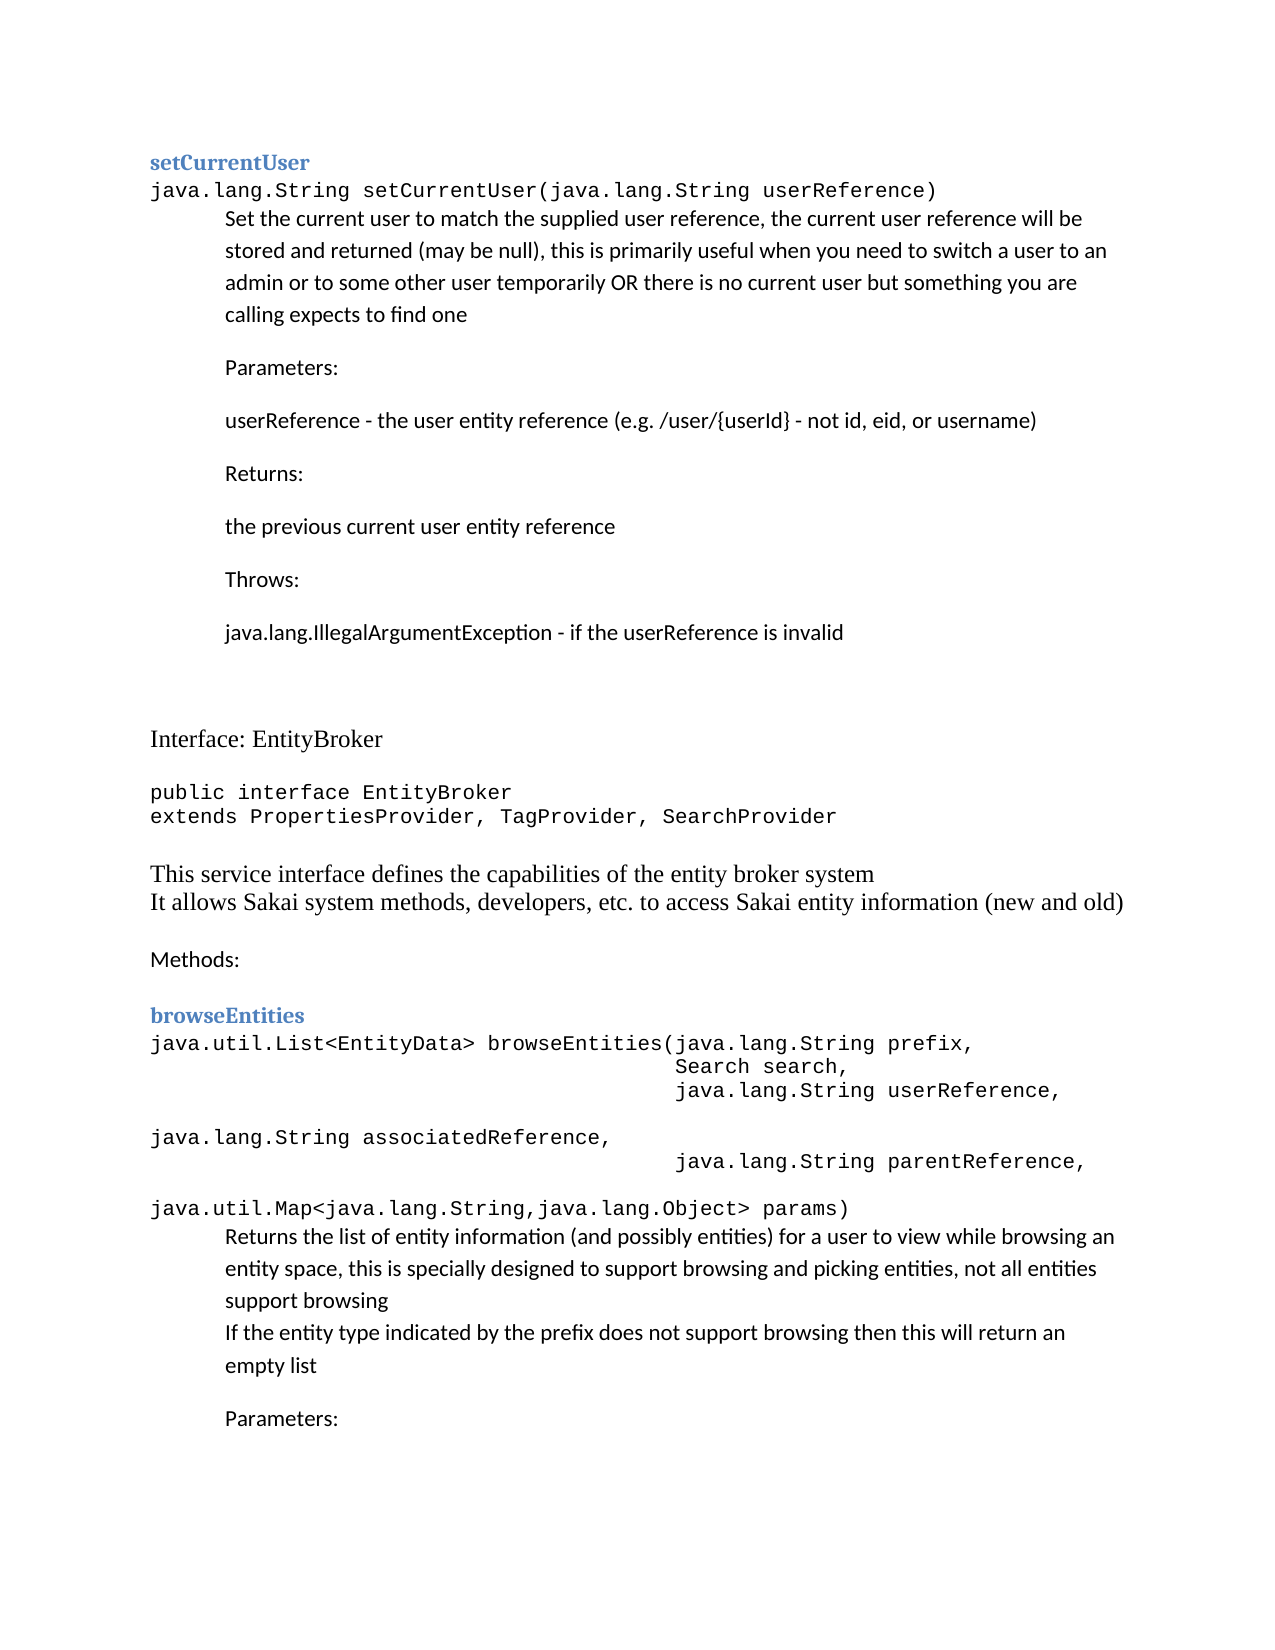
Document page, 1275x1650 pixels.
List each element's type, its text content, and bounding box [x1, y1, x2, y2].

text public interface EntityBroker [150, 782, 1125, 806]
text Returns the list of entity information (and possibly entities) for a user to view while browsing an entity space, this is specially designed to support browsing and picking entities, not all entities support browsing If the entity type indicated by the prefix does not support browsing then this will return an empty list [225, 1222, 1125, 1379]
subtitle browseEntities [150, 1003, 1125, 1029]
text Methods: [150, 945, 1125, 973]
subtitle setCurrentUser [150, 150, 1125, 176]
text extends PropertiesProvider, TagProvider, SearchProvider [150, 806, 1125, 829]
text Parameters: [225, 353, 1125, 381]
text Throws: [225, 566, 1125, 593]
text java.util.List<EntityData> browseEntities(java.lang.String prefix, [150, 1033, 1125, 1056]
text java.lang.String parentReference, [150, 1151, 1125, 1175]
text Search search, [150, 1056, 1125, 1080]
text java.lang.IllegalArgumentException - if the userReference is invalid [225, 618, 1125, 647]
text java.util.Map<java.lang.String,java.lang.Object> params) [150, 1175, 1125, 1222]
text the previous current user entity reference [225, 512, 1125, 541]
text java.lang.String userReference, [150, 1080, 1125, 1104]
text userReference - the user entity reference (e.g. /user/{userId} - not id, eid, or username) [225, 406, 1125, 434]
text java.lang.String setCurrentUser(java.lang.String userReference) [150, 180, 1125, 204]
subtitle Interface: EntityBroker [150, 724, 1125, 753]
text Parameters: [225, 1404, 1125, 1432]
text Set the current user to match the supplied user reference, the current user reference will be stored and returned (may be null), this is primarily useful when you need to switch a user to an admin or to some other user temporarily OR there is no current user but something you are calling expects to find one [225, 204, 1125, 328]
text java.lang.String associatedReference, [150, 1104, 1125, 1151]
text Returns: [225, 459, 1125, 487]
subtitle This service interface defines the capabilities of the entity broker system It allows Sakai system methods, developers, etc. to access Sakai entity information (new and old) [150, 859, 1125, 916]
